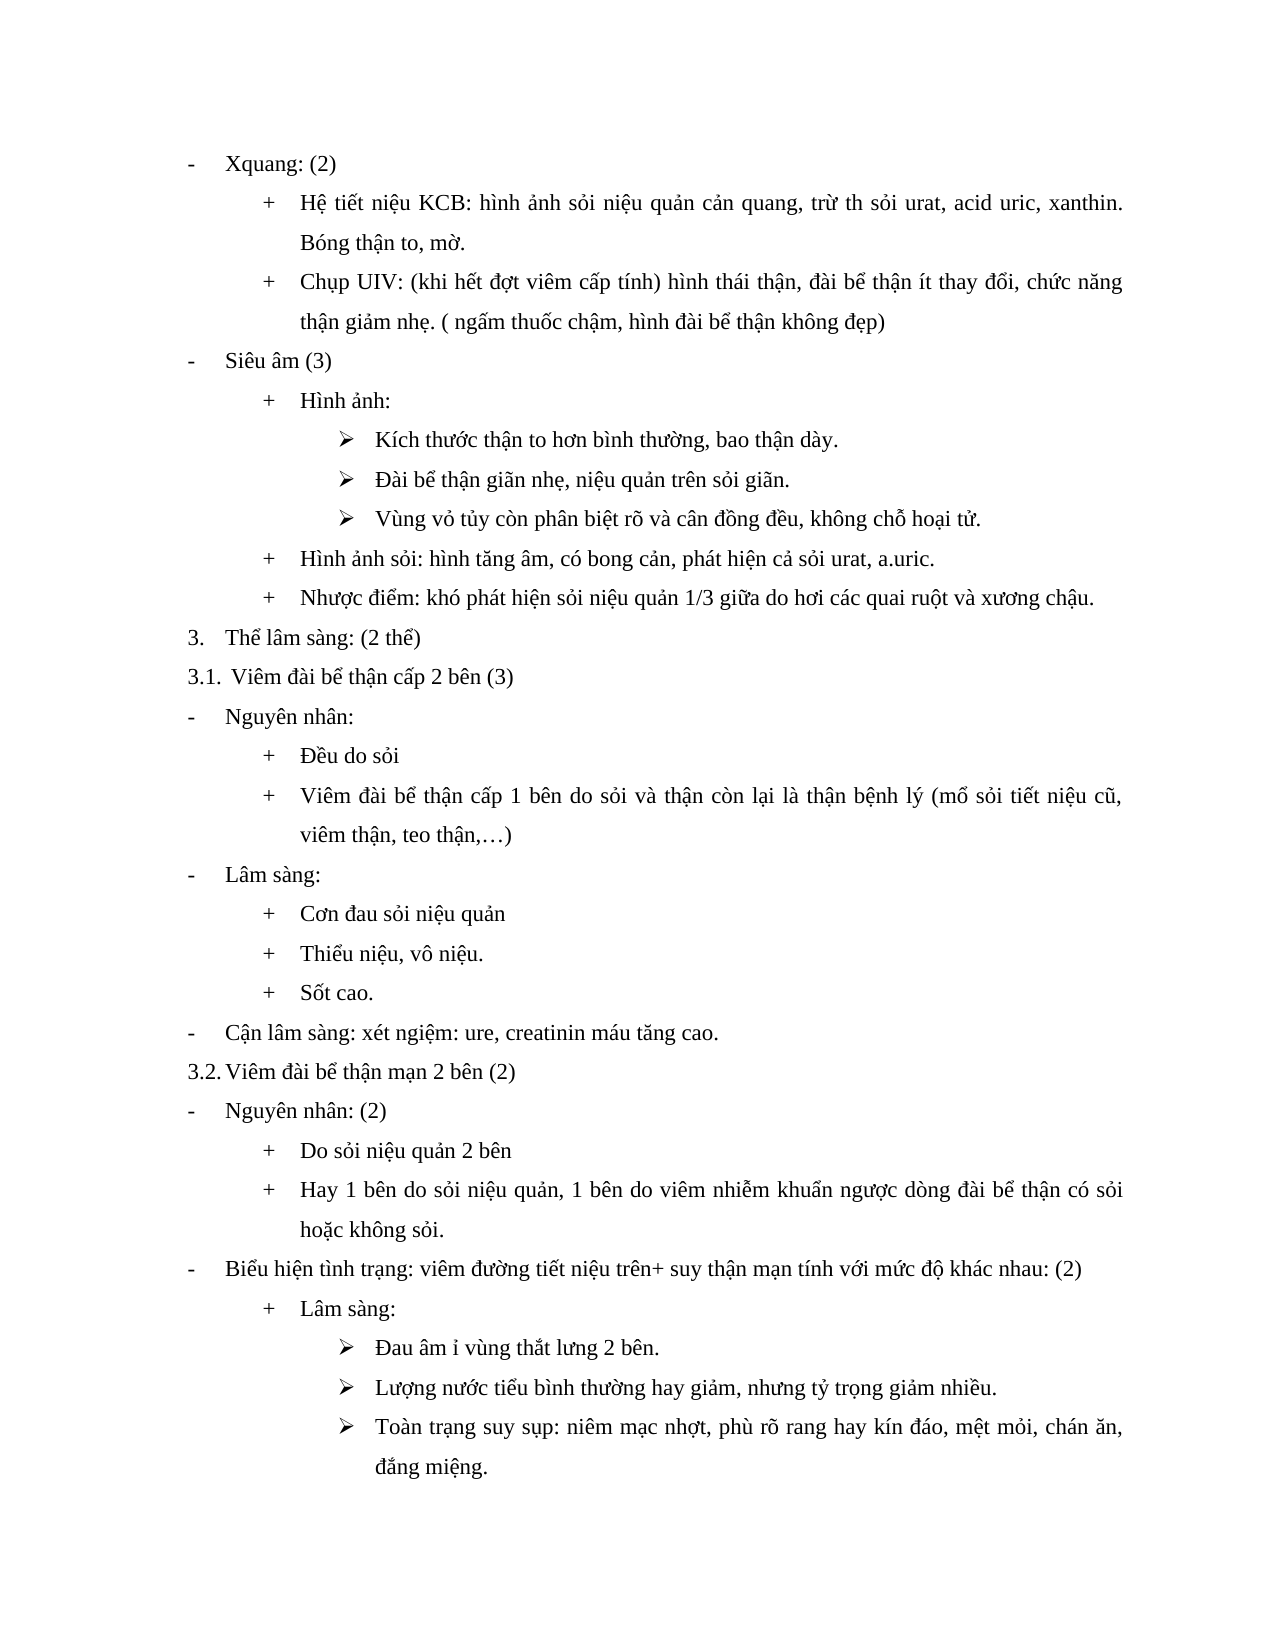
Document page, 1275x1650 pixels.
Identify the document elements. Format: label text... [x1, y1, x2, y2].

list Vùng vỏ tủy còn phân biệt rõ và cân đồng đều, không chỗ hoại tử. [337, 505, 1125, 532]
list Toàn trạng suy sụp: niêm mạc nhợt, phù rõ rang hay kín đáo, mệt mỏi, chán ăn, đắng miệng. [337, 1413, 1125, 1479]
list Nguyên nhân: [187, 703, 1125, 729]
list Chụp UIV: (khi hết đợt viêm cấp tính) hình thái thận, đài bể thận ít thay đổi, chức năng thận giảm nhẹ. ( ngấm thuốc chậm, hình đài bể thận không đẹp) [262, 268, 1125, 334]
list Hệ tiết niệu KCB: hình ảnh sỏi niệu quản cản quang, trừ th sỏi urat, acid uric, xanthin. Bóng thận to, mờ. [262, 189, 1125, 255]
list Cận lâm sàng: xét ngiệm: ure, creatinin máu tăng cao. [187, 1018, 1125, 1045]
list Xquang: (2) [187, 150, 1125, 176]
list Hay 1 bên do sỏi niệu quản, 1 bên do viêm nhiễm khuẩn ngược dòng đài bể thận có sỏi hoặc không sỏi. [262, 1176, 1125, 1242]
list Thể lâm sàng: (2 thể) [187, 624, 1125, 650]
list Biểu hiện tình trạng: viêm đường tiết niệu trên+ suy thận mạn tính với mức độ khác nhau: (2) [187, 1255, 1125, 1282]
list Viêm đài bể thận cấp 2 bên (3) [187, 663, 1125, 689]
list Viêm đài bể thận cấp 1 bên do sỏi và thận còn lại là thận bệnh lý (mổ sỏi tiết niệu cũ, viêm thận, teo thận,…) [262, 782, 1125, 847]
list Hình ảnh sỏi: hình tăng âm, có bong cản, phát hiện cả sỏi urat, a.uric. [262, 545, 1125, 571]
list Nhược điểm: khó phát hiện sỏi niệu quản 1/3 giữa do hơi các quai ruột và xương chậu. [262, 584, 1125, 611]
list Nguyên nhân: (2) [187, 1097, 1125, 1124]
list Thiểu niệu, vô niệu. [262, 939, 1125, 966]
list Đau âm ỉ vùng thắt lưng 2 bên. [337, 1334, 1125, 1361]
list Sốt cao. [262, 979, 1125, 1005]
list Viêm đài bể thận mạn 2 bên (2) [187, 1058, 1125, 1084]
list Cơn đau sỏi niệu quản [262, 900, 1125, 926]
list Đài bể thận giãn nhẹ, niệu quản trên sỏi giãn. [337, 466, 1125, 492]
list Lượng nước tiểu bình thường hay giảm, nhưng tỷ trọng giảm nhiều. [337, 1374, 1125, 1400]
list Lâm sàng: [262, 1295, 1125, 1321]
list Kích thước thận to hơn bình thường, bao thận dày. [337, 426, 1125, 453]
list Lâm sàng: [187, 861, 1125, 887]
list Hình ảnh: [262, 387, 1125, 413]
list Siêu âm (3) [187, 347, 1125, 374]
list Do sỏi niệu quản 2 bên [262, 1137, 1125, 1163]
list Đều do sỏi [262, 742, 1125, 768]
